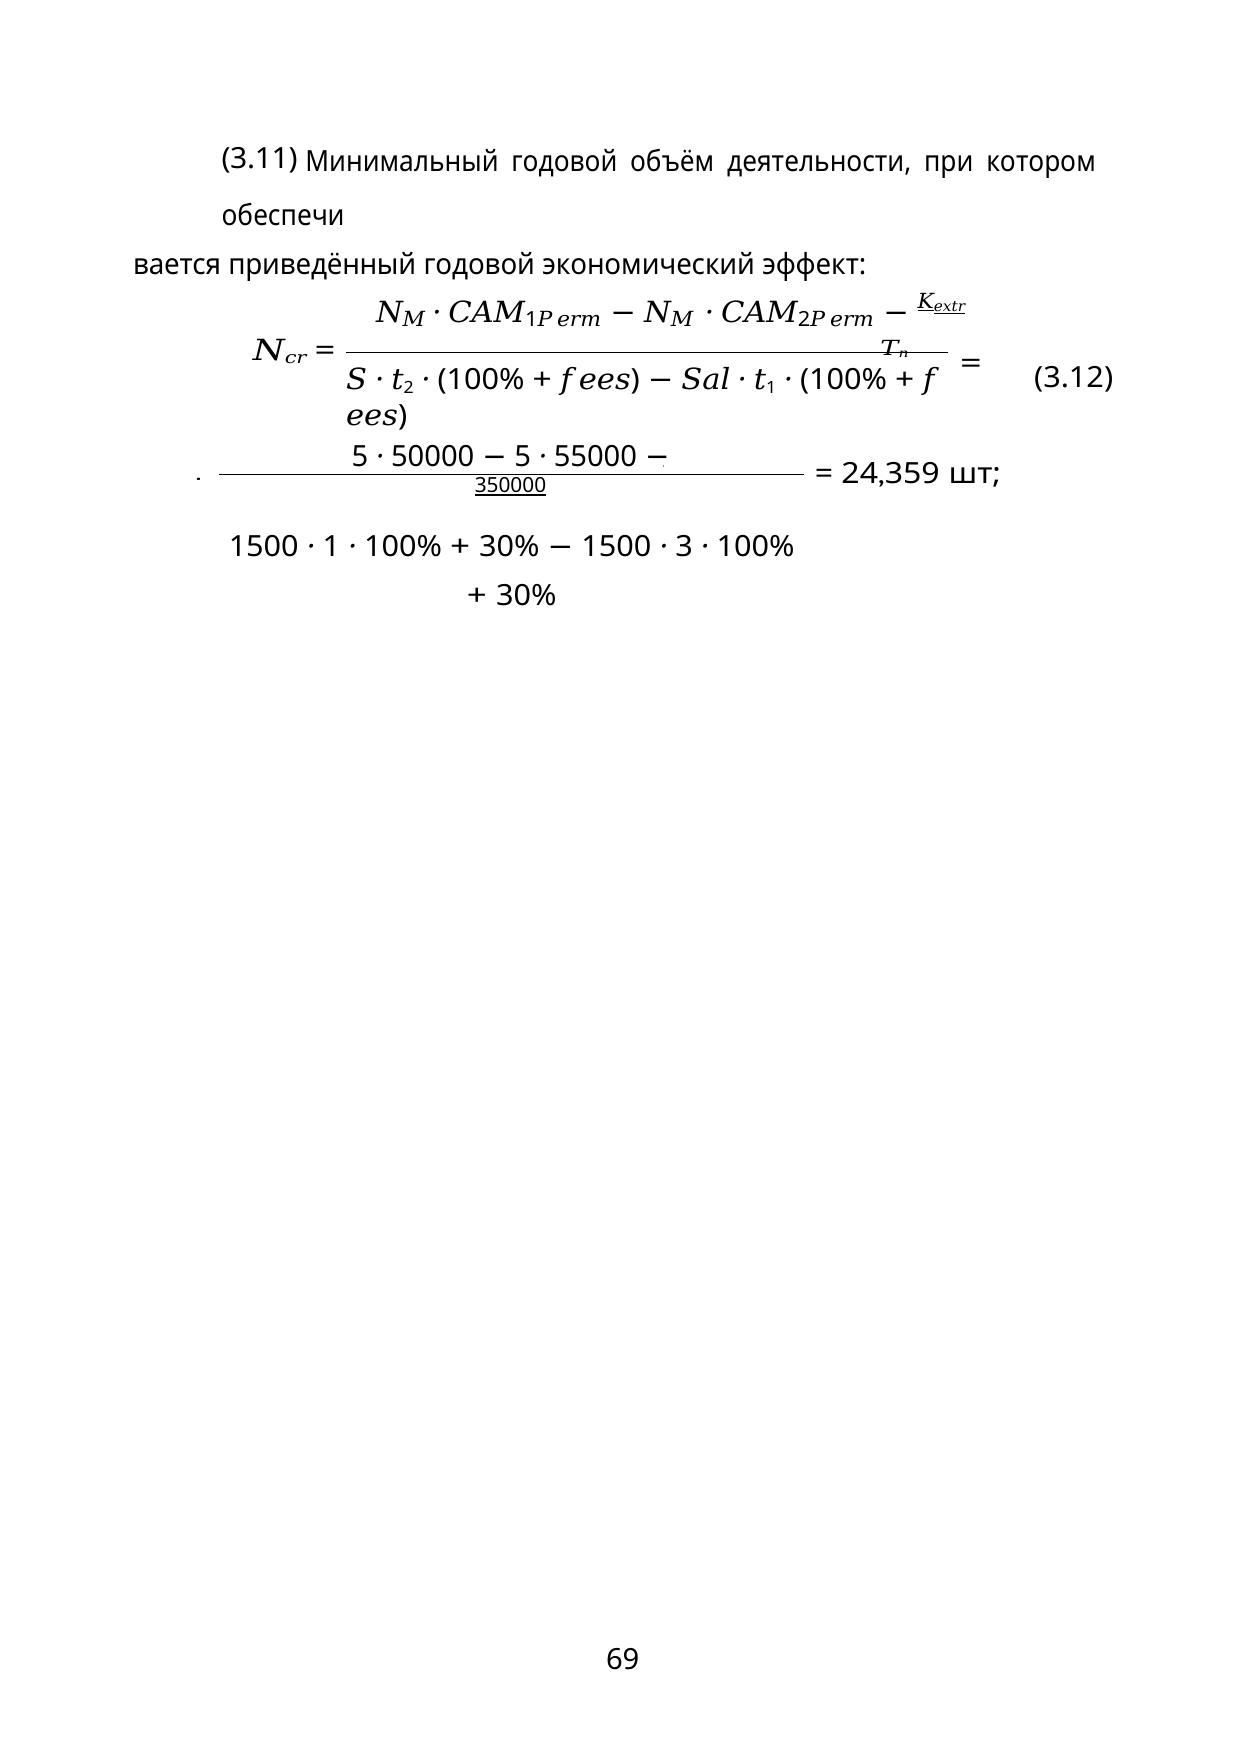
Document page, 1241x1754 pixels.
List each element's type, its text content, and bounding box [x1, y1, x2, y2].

text = 24,359 шт; [814, 453, 1171, 492]
text 1500 · 1 · 100% + 30% − 1500 · 3 · 100% + 30% [219, 517, 804, 616]
text 𝑆 · 𝑡2 · (100% + 𝑓 𝑒𝑒𝑠) − 𝑆𝑎𝑙 · 𝑡1 · (100% + 𝑓 𝑒𝑒𝑠) [346, 361, 981, 432]
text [211, 137, 1108, 234]
text вается приведённый годовой экономический эффект: [133, 248, 1171, 281]
text 5 · 50000 − 5 · 55000 − 350000 [331, 475, 689, 517]
text 𝑁𝑀 · 𝐶𝐴𝑀1𝑃 𝑒𝑟𝑚 − 𝑁𝑀 · 𝐶𝐴𝑀2𝑃 𝑒𝑟𝑚 − 𝐾𝑒𝑥𝑡𝑟 [376, 299, 1171, 328]
text 𝑁𝑐𝑟 = [4, 329, 335, 369]
text 5 · 50000 − 5 · 55000 − 350000 [331, 432, 689, 474]
text 𝑇𝑛 = [339, 332, 981, 361]
text (3.12) [1034, 366, 1171, 393]
